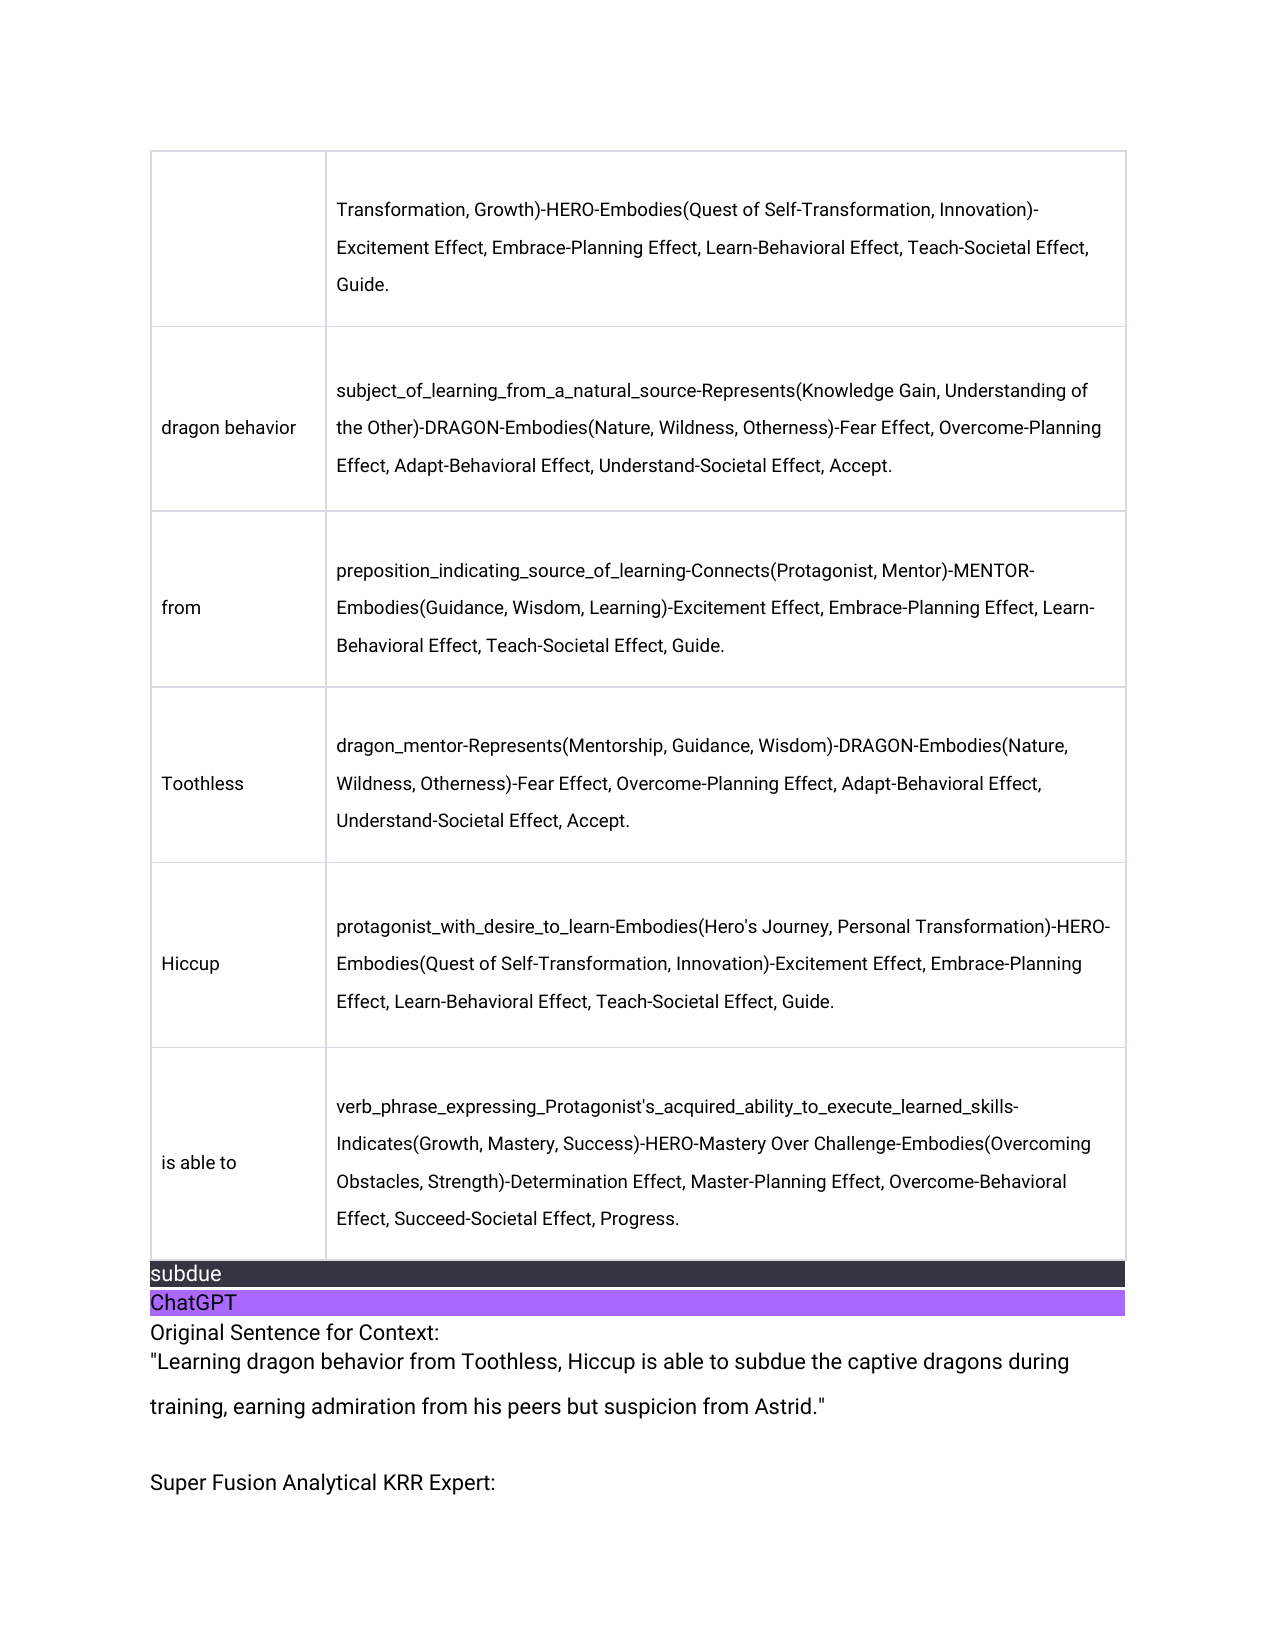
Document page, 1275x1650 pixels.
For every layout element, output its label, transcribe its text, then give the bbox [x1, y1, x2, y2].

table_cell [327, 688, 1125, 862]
text "Learning dragon behavior from Toothless, Hiccup is able to subdue the captive dragons during training, earning admiration from his peers but suspicion from Astrid." [150, 1349, 1125, 1419]
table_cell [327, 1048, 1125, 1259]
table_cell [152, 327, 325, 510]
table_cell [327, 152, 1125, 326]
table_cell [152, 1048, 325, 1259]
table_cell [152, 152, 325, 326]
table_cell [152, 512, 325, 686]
text ChatGPT [150, 1290, 1125, 1316]
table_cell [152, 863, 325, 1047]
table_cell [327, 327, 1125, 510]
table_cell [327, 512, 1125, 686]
text Original Sentence for Context: [150, 1320, 1125, 1345]
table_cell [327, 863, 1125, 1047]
text Super Fusion Analytical KRR Expert: [150, 1470, 1125, 1496]
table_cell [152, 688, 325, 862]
text subdue [150, 1261, 1125, 1287]
